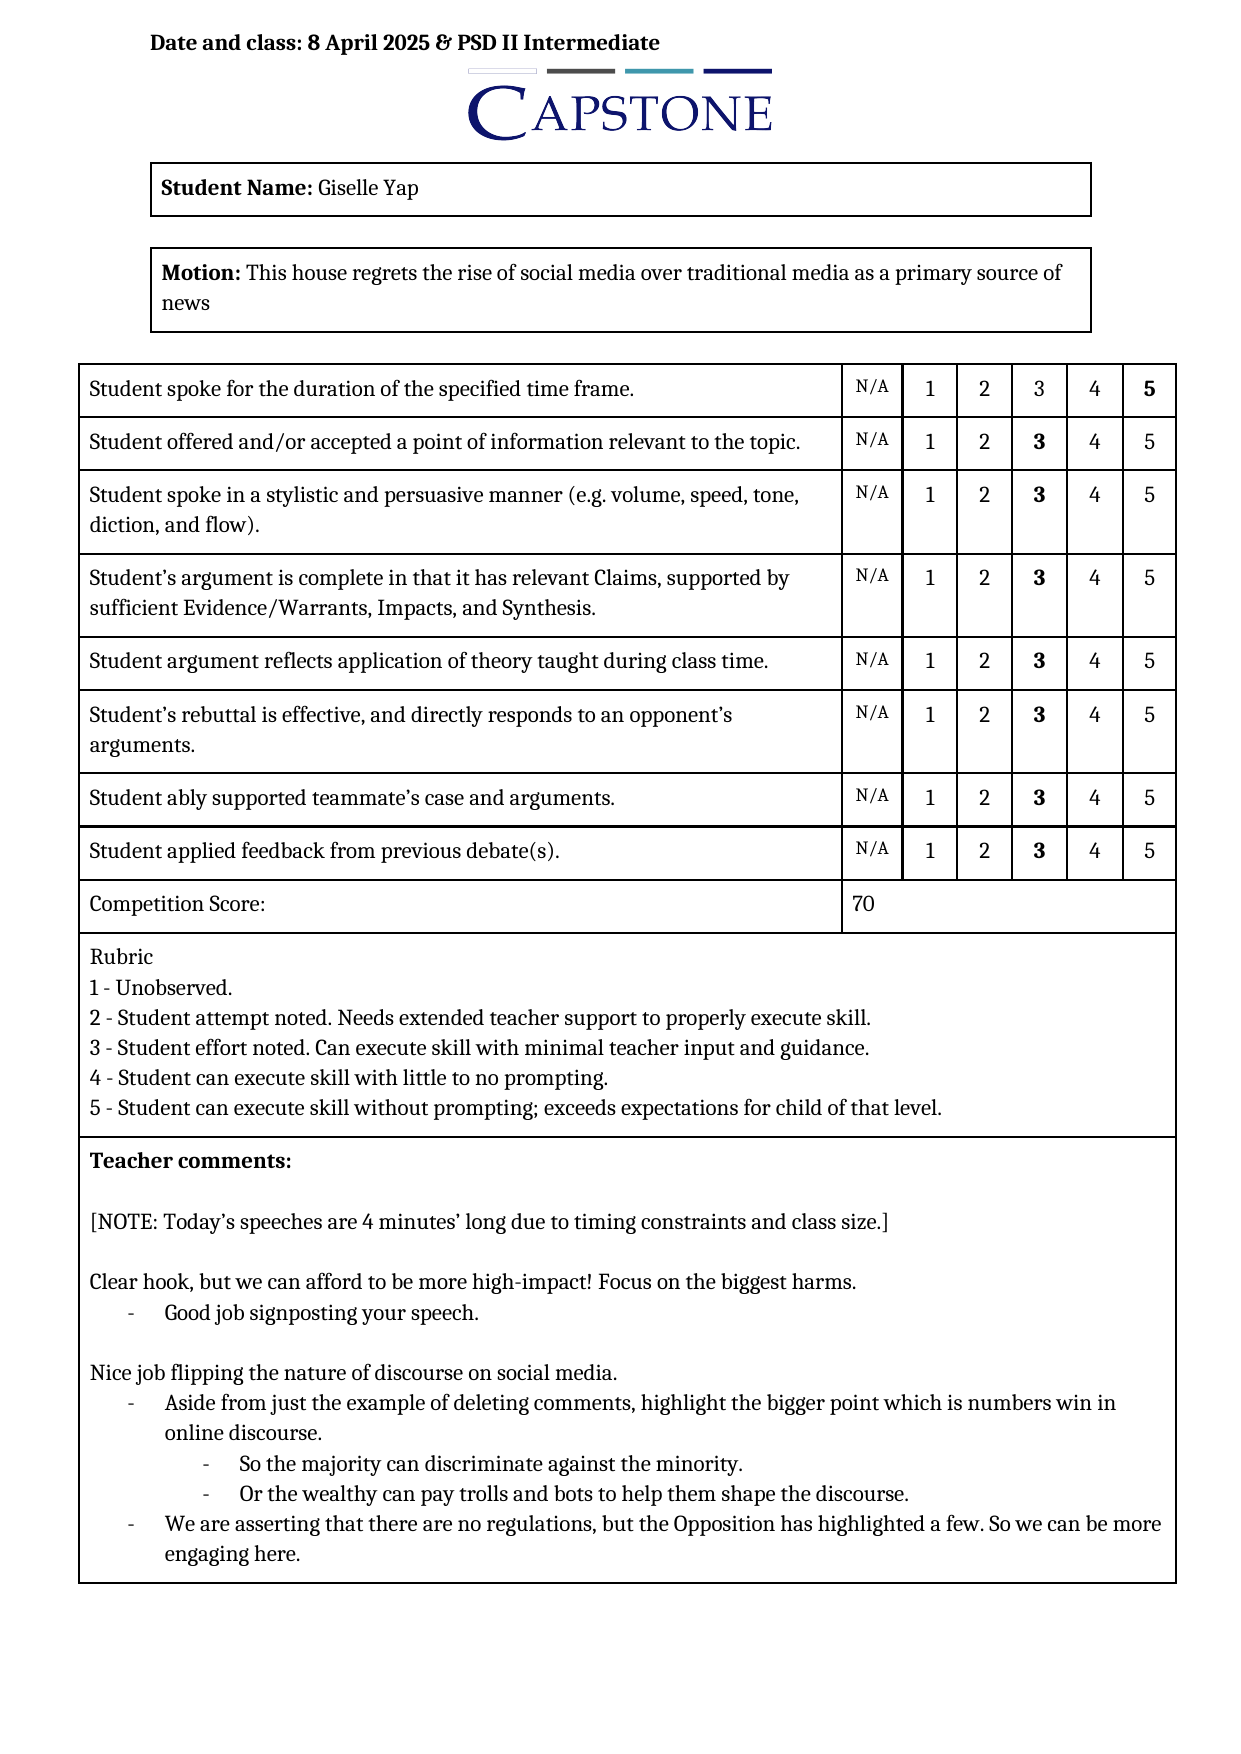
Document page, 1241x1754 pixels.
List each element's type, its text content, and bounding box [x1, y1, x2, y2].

table_cell 5 [1124, 828, 1175, 878]
table_cell 5 [1124, 555, 1175, 636]
table_cell Student’s argument is complete in that it has relevant Claims, supported by sufficient Evidence/Warrants, Impacts, and Synthesis. [80, 555, 841, 636]
table_cell 5 [1124, 471, 1175, 552]
picture [460, 60, 781, 147]
table_header Student spoke for the duration of the specified time frame. [80, 365, 841, 416]
table_cell 4 [1068, 555, 1122, 636]
table_cell N/A [843, 638, 901, 689]
table_cell 2 [958, 555, 1011, 636]
table_header 3 [1013, 365, 1066, 416]
table_cell 2 [958, 691, 1011, 772]
table_header Student Name: Giselle Yap [152, 164, 1090, 215]
table_cell N/A [843, 828, 901, 878]
table_cell Student’s rebuttal is effective, and directly responds to an opponent’s arguments. [80, 691, 841, 772]
table_cell 2 [958, 418, 1011, 469]
table_cell 1 [904, 555, 956, 636]
table_cell 3 [1013, 691, 1066, 772]
table_cell 4 [1068, 691, 1122, 772]
table_cell N/A [843, 555, 901, 636]
table_cell Student spoke in a stylistic and persuasive manner (e.g. volume, speed, tone, diction, and flow). [80, 471, 841, 552]
table_cell 4 [1068, 638, 1122, 689]
table_cell Rubric 1 - Unobserved. 2 - Student attempt noted. Needs extended teacher support to properly execute skill. 3 - Student effort noted. Can execute skill with minimal teacher input and guidance. 4 - Student can execute skill with little to no prompting. 5 - Student can execute skill without prompting; exceeds expectations for child of that level. [80, 934, 1175, 1136]
table_header 2 [958, 365, 1011, 416]
table_header Motion: This house regrets the rise of social media over traditional media as a primary source of news [152, 249, 1090, 331]
table_cell N/A [843, 691, 901, 772]
table_cell 4 [1068, 828, 1122, 878]
table_cell 2 [958, 828, 1011, 878]
table_cell 2 [958, 471, 1011, 552]
table_header 4 [1068, 365, 1122, 416]
table_cell 70 [843, 881, 1175, 932]
table_cell Student applied feedback from previous debate(s). [80, 828, 841, 878]
table_cell 4 [1068, 774, 1122, 825]
table_cell 3 [1013, 828, 1066, 878]
table_cell 5 [1124, 638, 1175, 689]
table_cell 1 [904, 828, 956, 878]
table_cell N/A [843, 418, 901, 469]
table_cell 1 [904, 471, 956, 552]
table_cell 5 [1124, 774, 1175, 825]
table_cell 4 [1068, 471, 1122, 552]
table_cell N/A [843, 471, 901, 552]
table_cell N/A [843, 774, 901, 825]
table_cell 1 [904, 638, 956, 689]
table_header 1 [904, 365, 956, 416]
table_header 5 [1124, 365, 1175, 416]
table_cell 4 [1068, 418, 1122, 469]
table_cell Student offered and/or accepted a point of information relevant to the topic. [80, 418, 841, 469]
table_cell 3 [1013, 471, 1066, 552]
table_header N/A [843, 365, 901, 416]
table_cell 2 [958, 638, 1011, 689]
table_cell 5 [1124, 418, 1175, 469]
table_cell 3 [1013, 774, 1066, 825]
table_cell 3 [1013, 418, 1066, 469]
table_cell Student argument reflects application of theory taught during class time. [80, 638, 841, 689]
table_cell 3 [1013, 555, 1066, 636]
table_cell Student ably supported teammate’s case and arguments. [80, 774, 841, 825]
table_cell 1 [904, 774, 956, 825]
table_cell Competition Score: [80, 881, 841, 932]
table_cell 3 [1013, 638, 1066, 689]
table_cell 1 [904, 418, 956, 469]
table_cell 5 [1124, 691, 1175, 772]
table_cell 1 [904, 691, 956, 772]
table_cell 2 [958, 774, 1011, 825]
